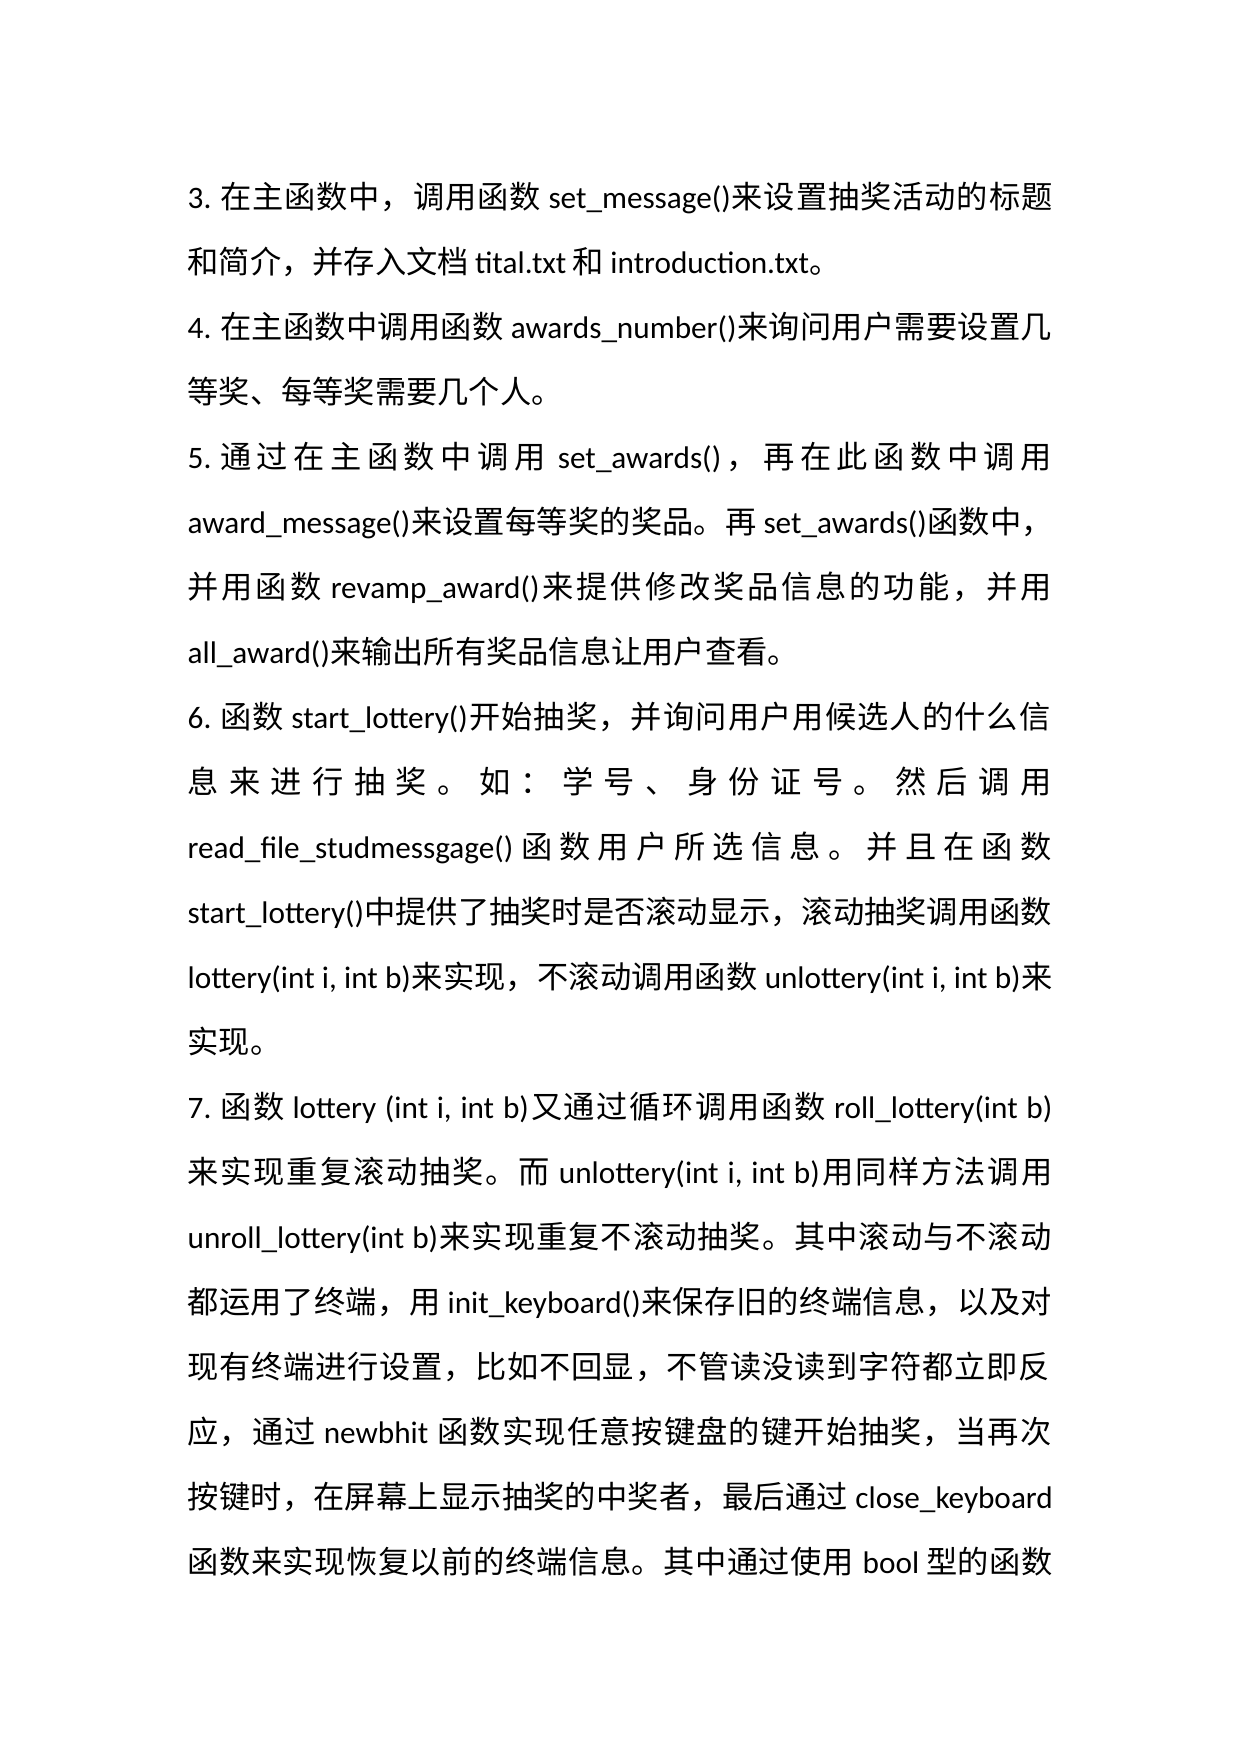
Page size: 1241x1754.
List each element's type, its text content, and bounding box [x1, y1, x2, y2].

list 通过在主函数中调用set_awards()，再在此函数中调用award_message()来设置每等奖的奖品。再set_awards()函数中，并用函数revamp_award()来提供修改奖品信息的功能，并用all_award()来输出所有奖品信息让用户查看。 [187, 422, 1053, 682]
list 函数start_lottery()开始抽奖，并询问用户用候选人的什么信息来进行抽奖。如：学号、身份证号。然后调用read_file_studmessgage()函数用户所选信息。并且在函数start_lottery()中提供了抽奖时是否滚动显示，滚动抽奖调用函数lottery(int i, int b)来实现，不滚动调用函数unlottery(int i, int b)来实现。 [187, 682, 1053, 1072]
list 在主函数中调用函数awards_number()来询问用户需要设置几等奖、每等奖需要几个人。 [187, 292, 1053, 422]
list 在主函数中，调用函数set_message()来设置抽奖活动的标题和简介，并存入文档tital.txt和introduction.txt。 [187, 162, 1053, 292]
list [187, 1072, 1053, 1592]
